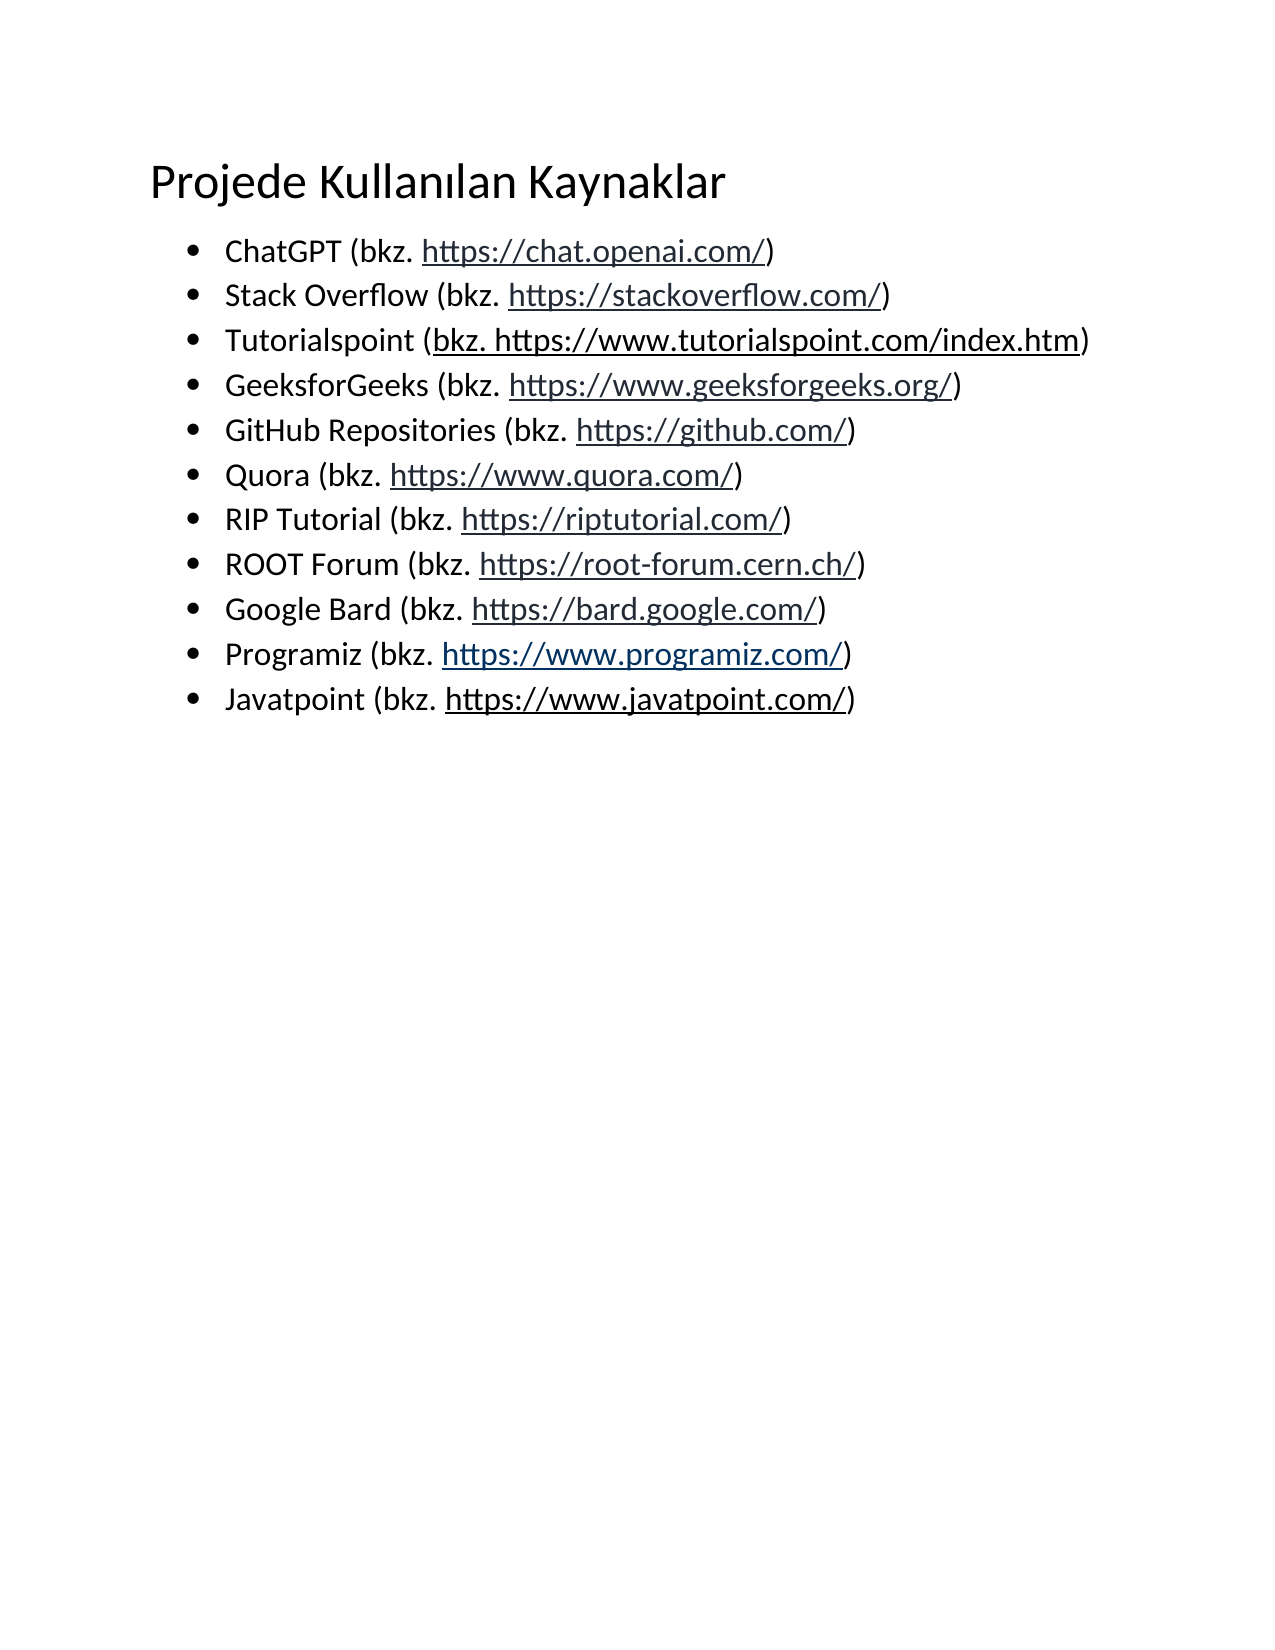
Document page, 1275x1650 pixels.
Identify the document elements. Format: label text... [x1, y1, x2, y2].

list Javatpoint (bkz. https://www.javatpoint.com/) [187, 677, 1125, 718]
list RIP Tutorial (bkz. https://riptutorial.com/) [187, 498, 1125, 539]
list Tutorialspoint (bkz. https://www.tutorialspoint.com/index.htm) [187, 319, 1125, 360]
list Programiz (bkz. https://www.programiz.com/) [187, 633, 1125, 673]
list Stack Overflow (bkz. https://stackoverflow.com/) [187, 274, 1125, 315]
list GeeksforGeeks (bkz. https://www.geeksforgeeks.org/) [187, 364, 1125, 405]
list ROOT Forum (bkz. https://root-forum.cern.ch/) [187, 543, 1125, 584]
list ChatGPT (bkz. https://chat.openai.com/) [187, 229, 1125, 270]
list Quora (bkz. https://www.quora.com/) [187, 453, 1125, 494]
list Google Bard (bkz. https://bard.google.com/) [187, 588, 1125, 629]
list GitHub Repositories (bkz. https://github.com/) [187, 409, 1125, 449]
text Projede Kullanılan Kaynaklar [150, 150, 1125, 211]
